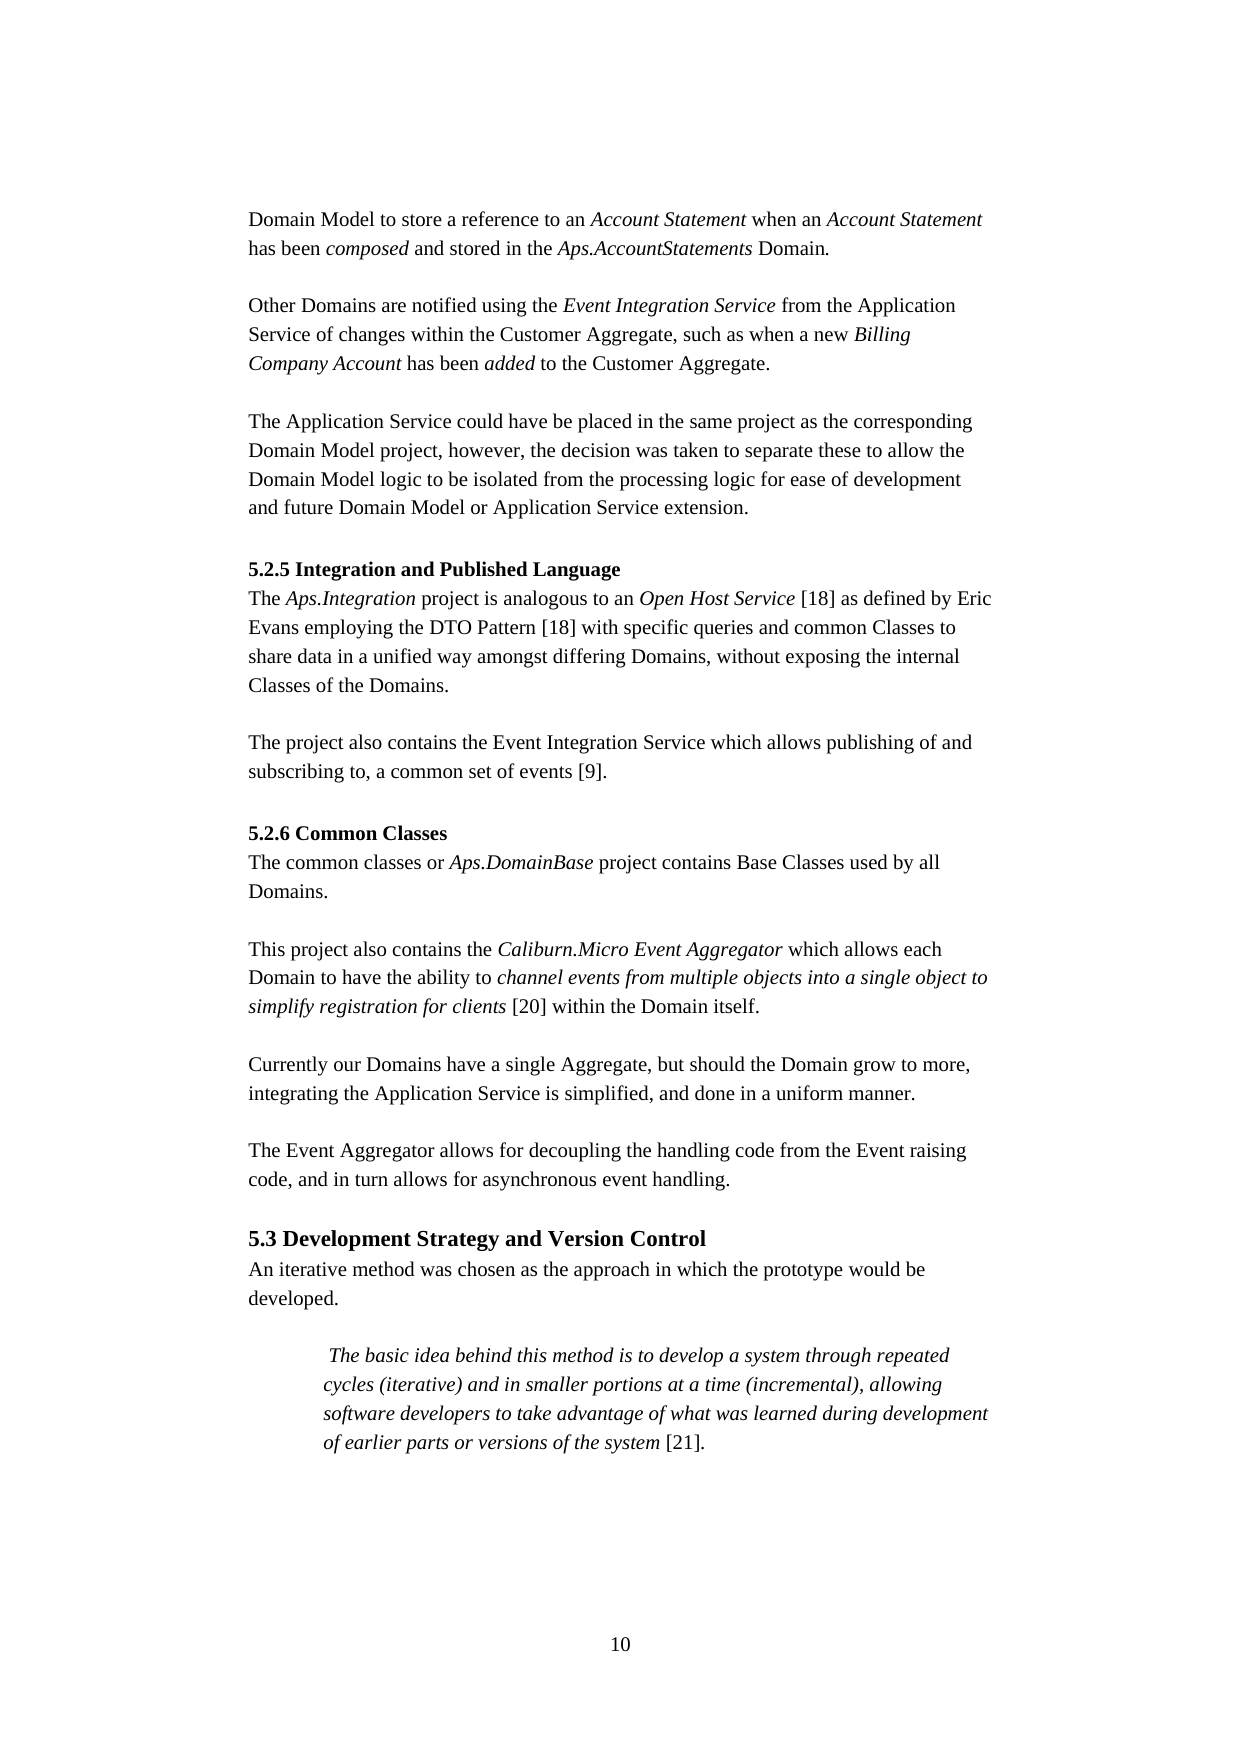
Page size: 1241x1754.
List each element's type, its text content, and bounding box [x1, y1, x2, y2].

text An iterative method was chosen as the approach in which the prototype would be developed. [248, 1257, 992, 1309]
text This project also contains the Caliburn.Micro Event Aggregator which allows each Domain to have the ability to channel events from multiple objects into a single object to simplify registration for clients within the Domain itself. [248, 936, 992, 1018]
text The Aps.Integration project is analogous to an Open Host Service as defined by Eric Evans employing the DTO Pattern with specific queries and common Classes to share data in a unified way amongst differing Domains, without exposing the internal Classes of the Domains. [248, 586, 992, 697]
text The Event Aggregator allows for decoupling the handling code from the Event raising code, and in turn allows for asynchronous event handling. [248, 1138, 992, 1191]
subtitle Common Classes [248, 821, 992, 845]
text Currently our Domains have a single Aggregate, but should the Domain grow to more, integrating the Application Service is simplified, and done in a uniform manner. [248, 1052, 992, 1105]
text The project also contains the Event Integration Service which allows publishing of and subscribing to, a common set of events . [248, 730, 992, 783]
text The common classes or Aps.DomainBase project contains Base Classes used by all Domains. [248, 850, 992, 903]
subtitle Integration and Published Language [248, 557, 992, 581]
subtitle Development Strategy and Version Control [248, 1225, 992, 1251]
